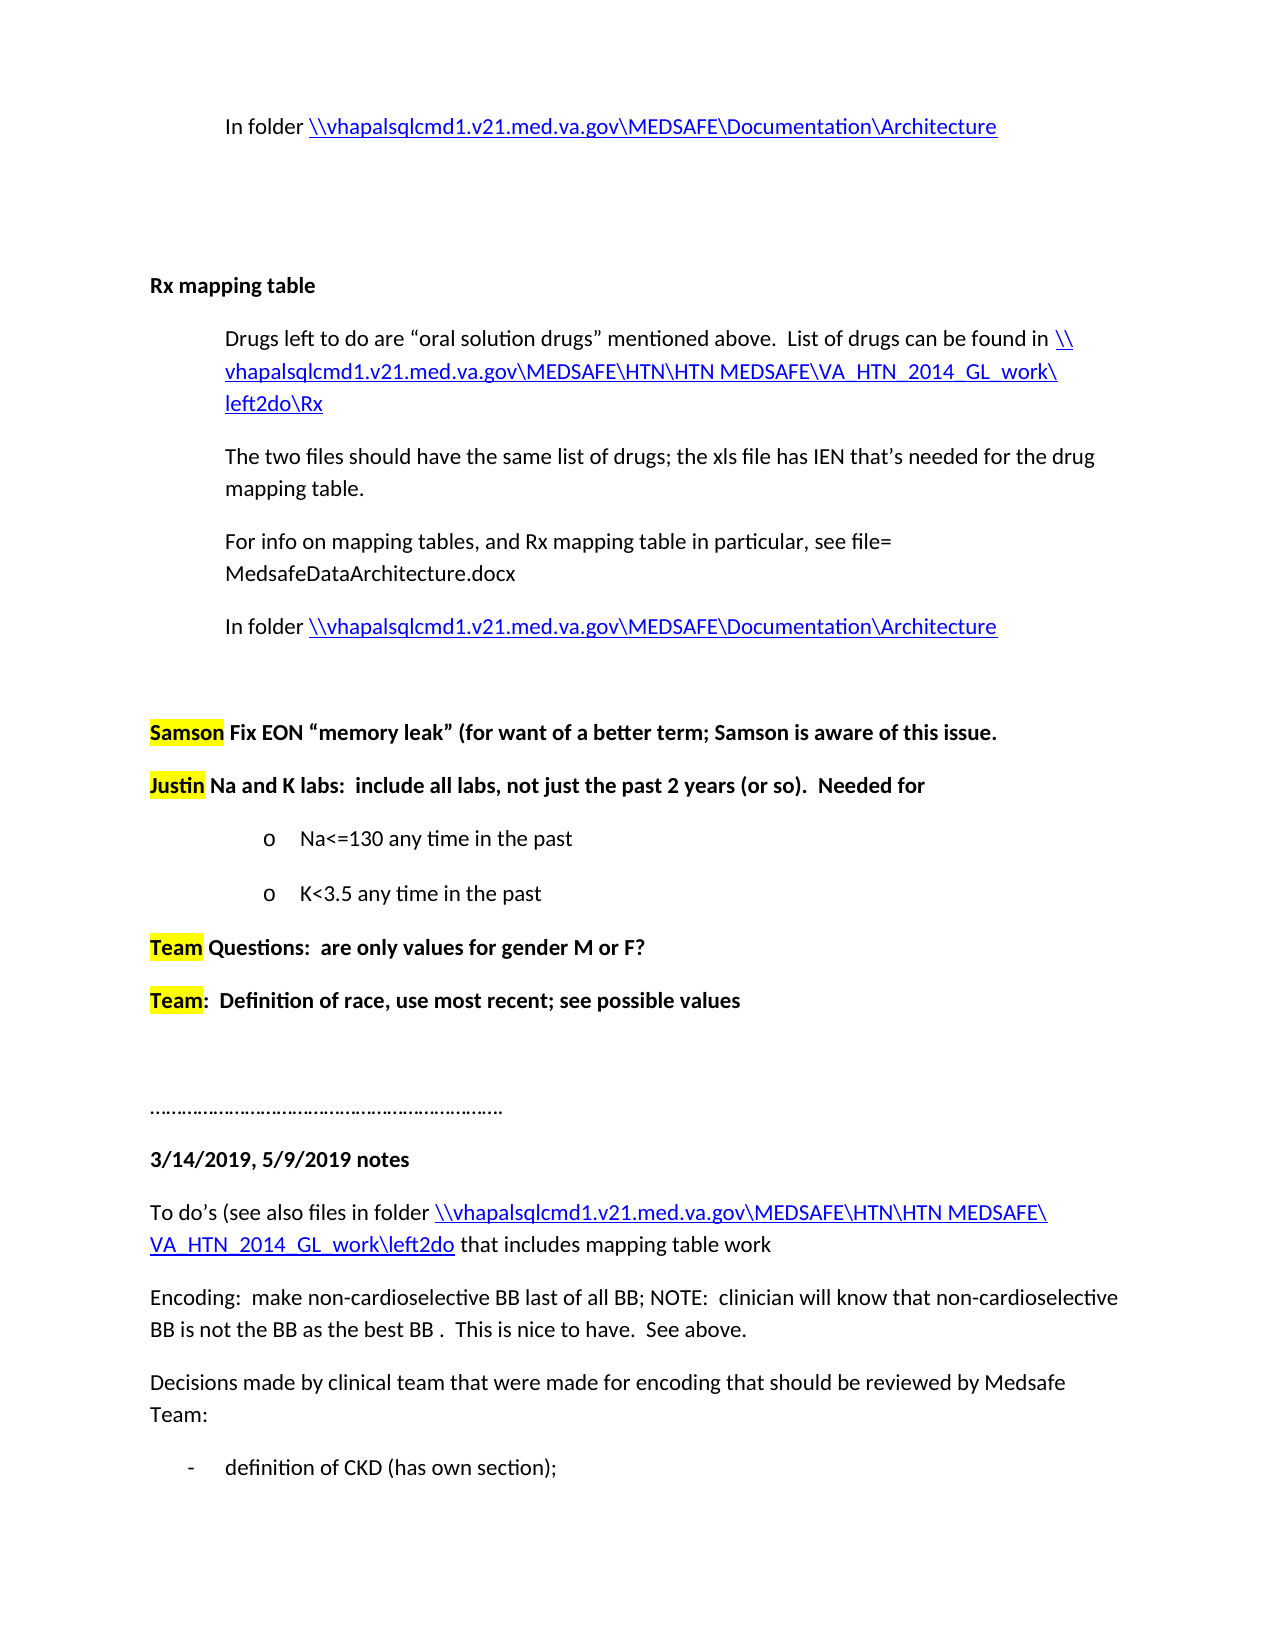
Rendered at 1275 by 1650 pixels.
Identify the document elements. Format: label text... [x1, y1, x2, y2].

text In folder \\vhapalsqlcmd1.v21.med.va.gov\MEDSAFE\Documentation\Architecture [225, 112, 1125, 141]
list Na<=130 any time in the past [262, 824, 1125, 854]
text Drugs left to do are “oral solution drugs” mentioned above. List of drugs can be found in \\vhapalsqlcmd1.v21.med.va.gov\MEDSAFE\HTN\HTN MEDSAFE\VA_HTN_2014_GL_work\left2do\Rx [225, 324, 1125, 417]
text The two files should have the same list of drugs; the xls file has IEN that’s needed for the drug mapping table. [225, 442, 1125, 502]
text Encoding: make non-cardioselective BB last of all BB; NOTE: clinician will know that non-cardioselective BB is not the BB as the best BB . This is nice to have. See above. [150, 1283, 1125, 1343]
text Team Questions: are only values for gender M or F? [203, 933, 1125, 961]
list K<3.5 any time in the past [262, 879, 1125, 908]
text To do’s (see also files in folder \\vhapalsqlcmd1.v21.med.va.gov\MEDSAFE\HTN\HTN MEDSAFE\VA_HTN_2014_GL_work\left2do that includes mapping table work [150, 1198, 1125, 1258]
text Justin Na and K labs: include all labs, not just the past 2 years (or so). Needed for [205, 771, 1125, 799]
text Rx mapping table [150, 272, 1125, 299]
text Samson Fix EON “memory leak” (for want of a better term; Samson is aware of this issue. [150, 718, 1125, 746]
text Team: Definition of race, use most recent; see possible values [203, 986, 1125, 1014]
text 3/14/2019, 5/9/2019 notes [150, 1145, 1125, 1173]
text …………………………………………………………. [150, 1092, 1125, 1120]
text In folder \\vhapalsqlcmd1.v21.med.va.gov\MEDSAFE\Documentation\Architecture [225, 612, 1125, 640]
text For info on mapping tables, and Rx mapping table in particular, see file= MedsafeDataArchitecture.docx [225, 527, 1125, 587]
list definition of CKD (has own section); [187, 1453, 1125, 1482]
text Decisions made by clinical team that were made for encoding that should be reviewed by Medsafe Team: [150, 1368, 1125, 1428]
